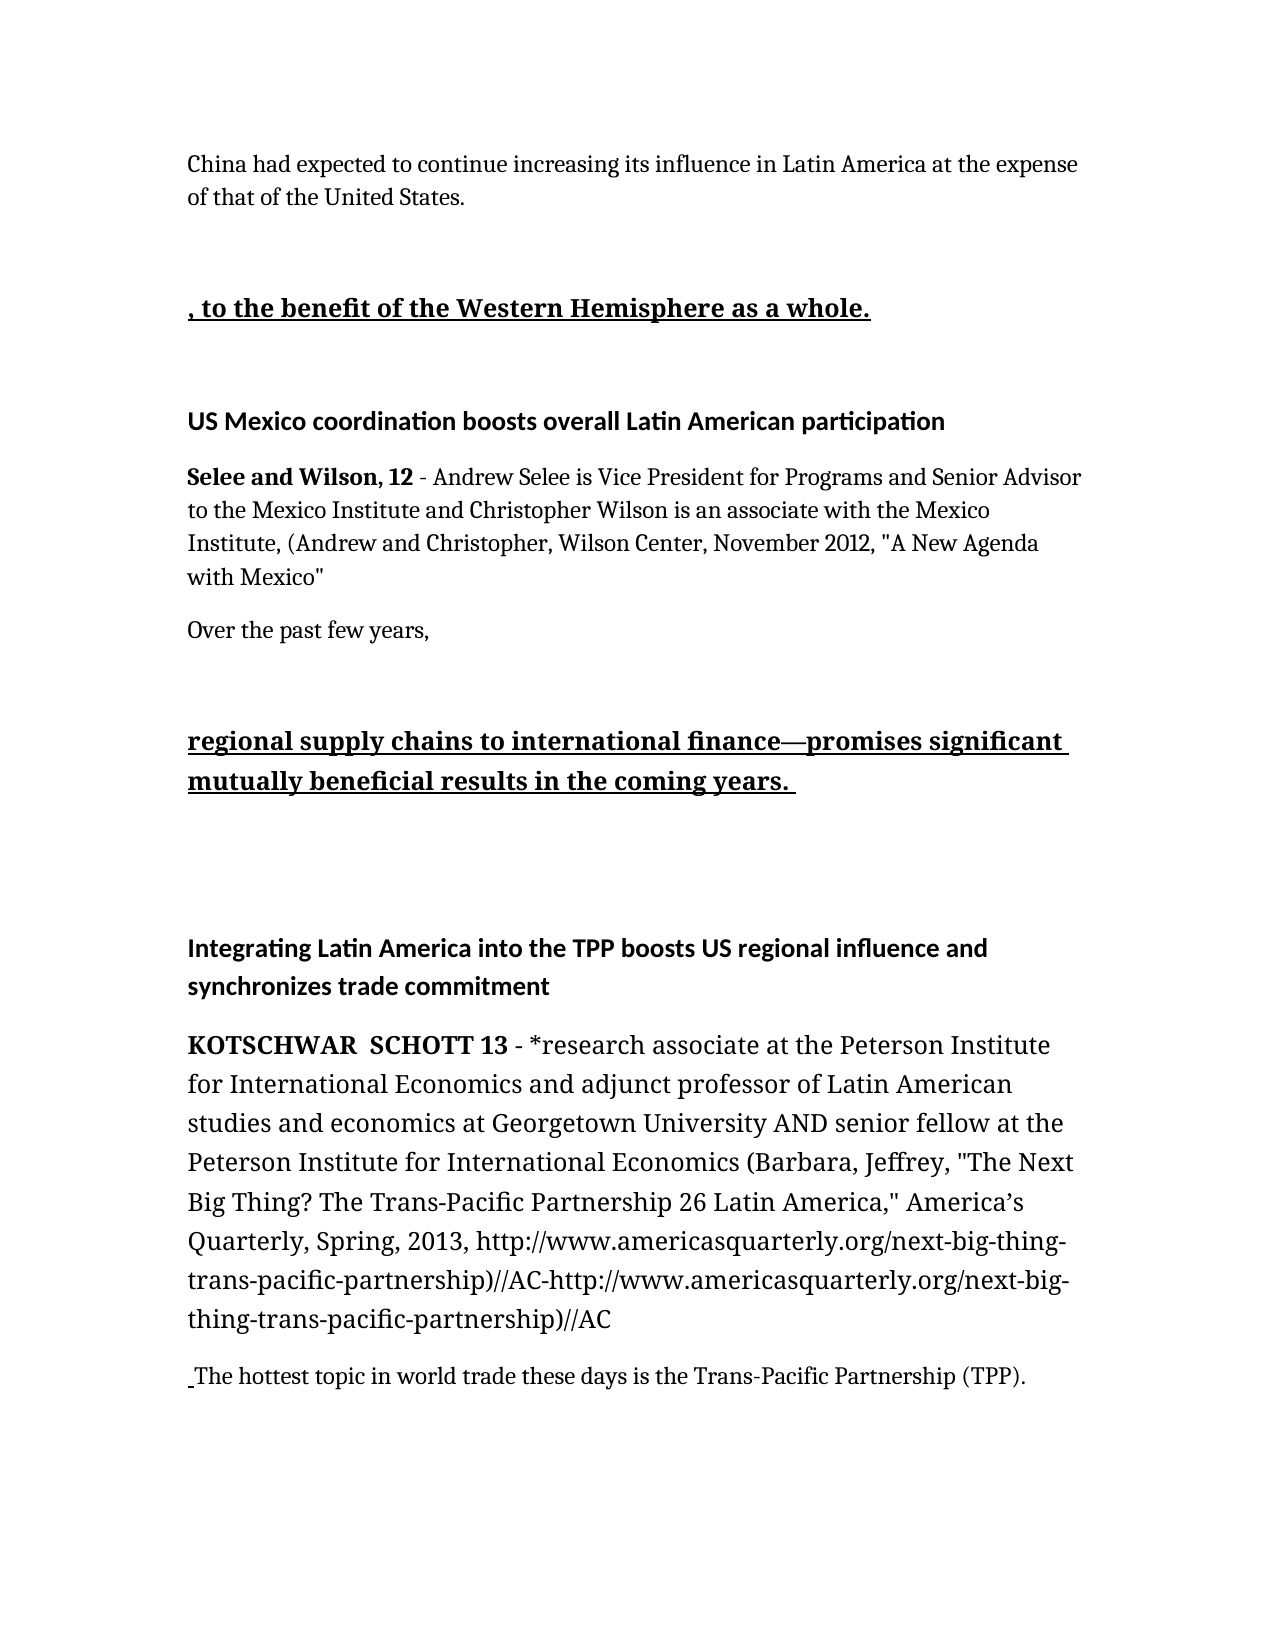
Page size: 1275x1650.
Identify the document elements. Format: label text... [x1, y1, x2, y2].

text Selee and Wilson, 12 - Andrew Selee is Vice President for Programs and Senior Advisor to the Mexico Institute and Christopher Wilson is an associate with the Mexico Institute, (Andrew and Christopher, Wilson Center, November 2012, "A New Agenda with Mexico" [187, 463, 1087, 591]
subtitle US Mexico coordination boosts overall Latin American participation [187, 404, 1087, 438]
text KOTSCHWAR SCHOTT 13 - *research associate at the Peterson Institute for International Economics and adjunct professor of Latin American studies and economics at Georgetown University AND senior fellow at the Peterson Institute for International Economics (Barbara, Jeffrey, "The Next Big Thing? The Trans-Pacific Partnership 26 Latin America," America’s Quarterly, Spring, 2013, http://www.americasquarterly.org/next-big-thing-trans-pacific-partnership)//AC-http://www.americasquarterly.org/next-big-thing-trans-pacific-partnership)//AC [187, 1027, 1087, 1336]
text , to the benefit of the Western Hemisphere as a whole. [187, 291, 1087, 325]
text China had expected to continue increasing its influence in Latin America at the expense of that of the United States. [187, 150, 1087, 212]
text Over the past few years, [187, 616, 1087, 645]
text The hottest topic in world trade these days is the Trans-Pacific Partnership (TPP). [187, 1362, 1087, 1390]
subtitle Integrating Latin America into the TPP boosts US regional influence and synchronizes trade commitment [187, 931, 1087, 1002]
text regional supply chains to international finance—promises significant mutually beneficial results in the coming years. [187, 724, 1087, 797]
